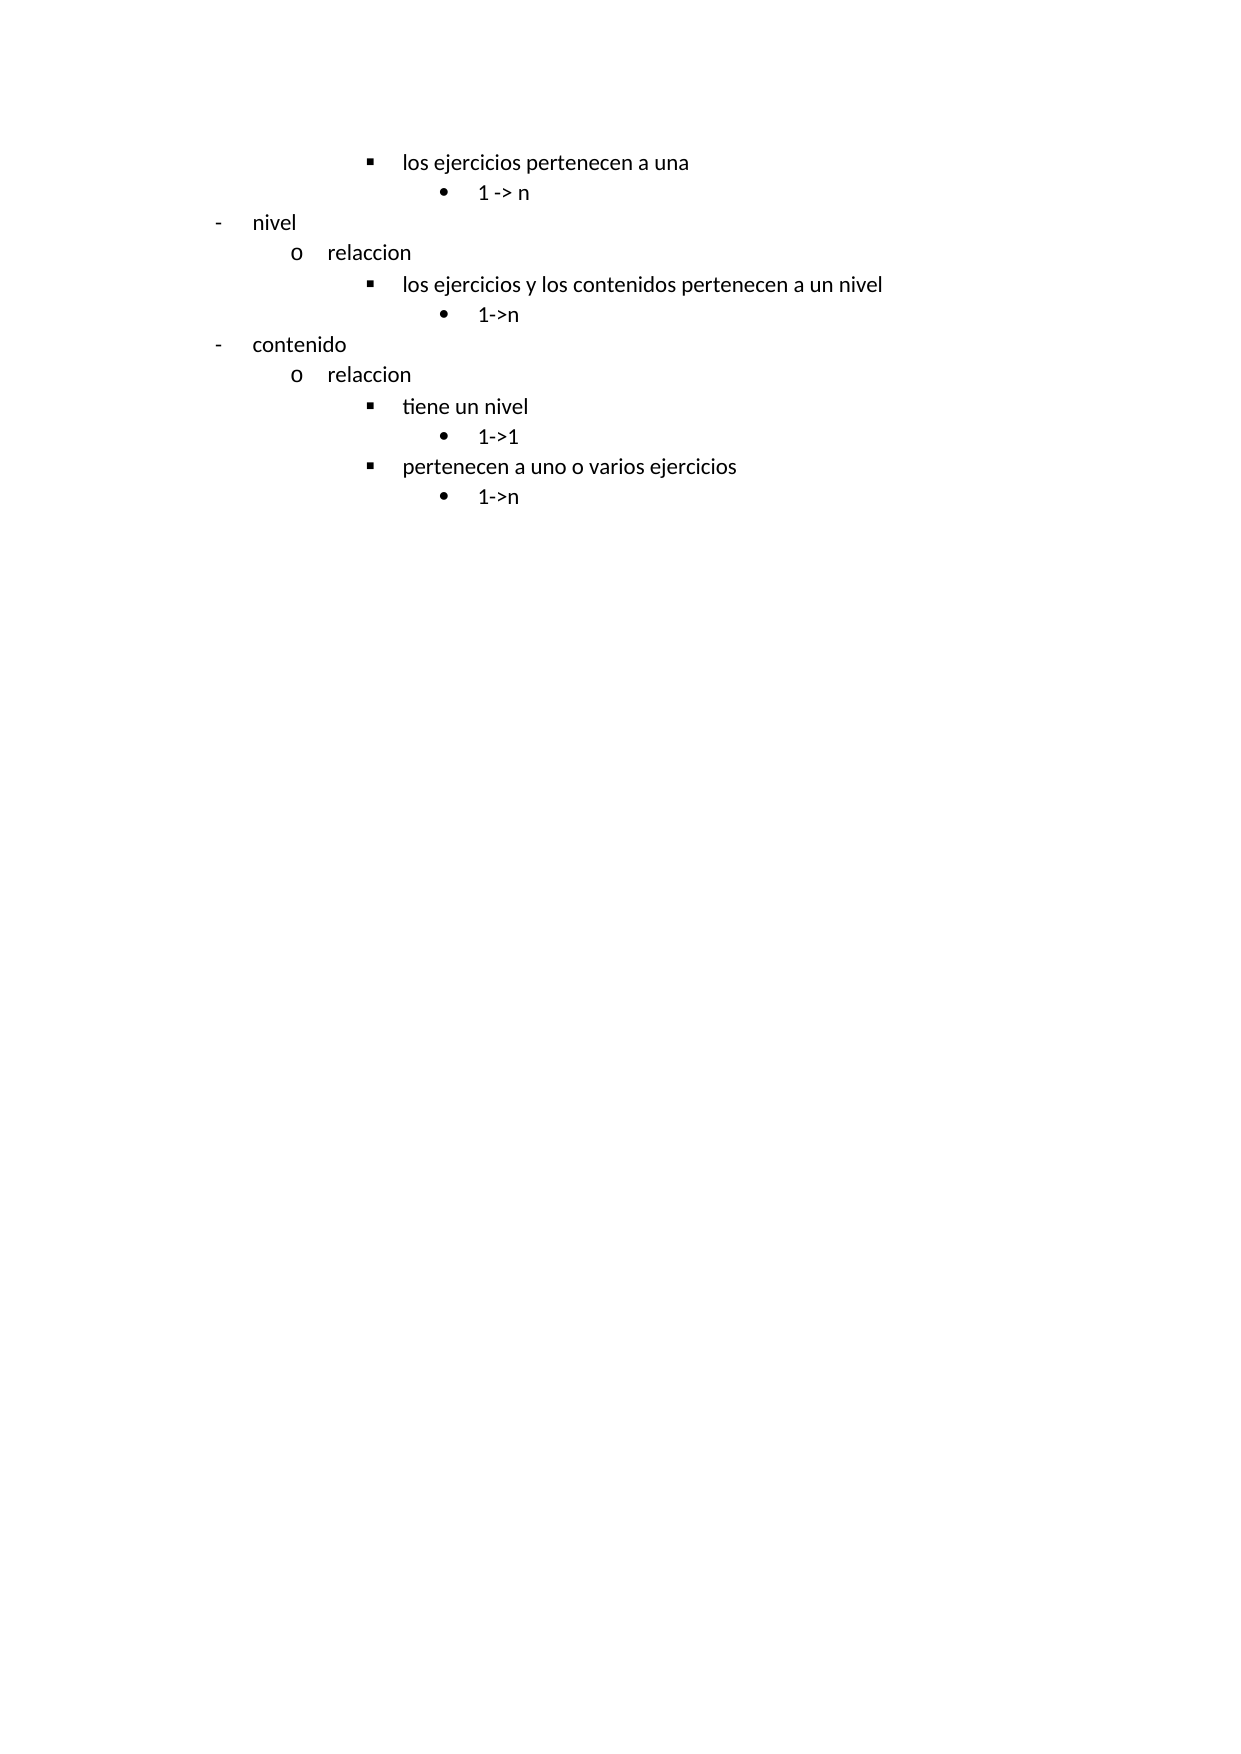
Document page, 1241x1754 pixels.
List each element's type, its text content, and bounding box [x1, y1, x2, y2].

list pertenecen a uno o varios ejercicios [365, 452, 1063, 480]
list los ejercicios y los contenidos pertenecen a un nivel [365, 270, 1063, 298]
list los ejercicios pertenecen a una [365, 148, 1063, 176]
list 1->1 [440, 422, 1063, 450]
list tiene un nivel [365, 392, 1063, 420]
list 1 -> n [440, 178, 1063, 206]
list 1->n [440, 300, 1063, 328]
list contenido [215, 330, 1063, 358]
list relaccion [290, 238, 1063, 267]
list 1->n [440, 482, 1063, 510]
list nivel [215, 208, 1063, 236]
list relaccion [290, 360, 1063, 389]
